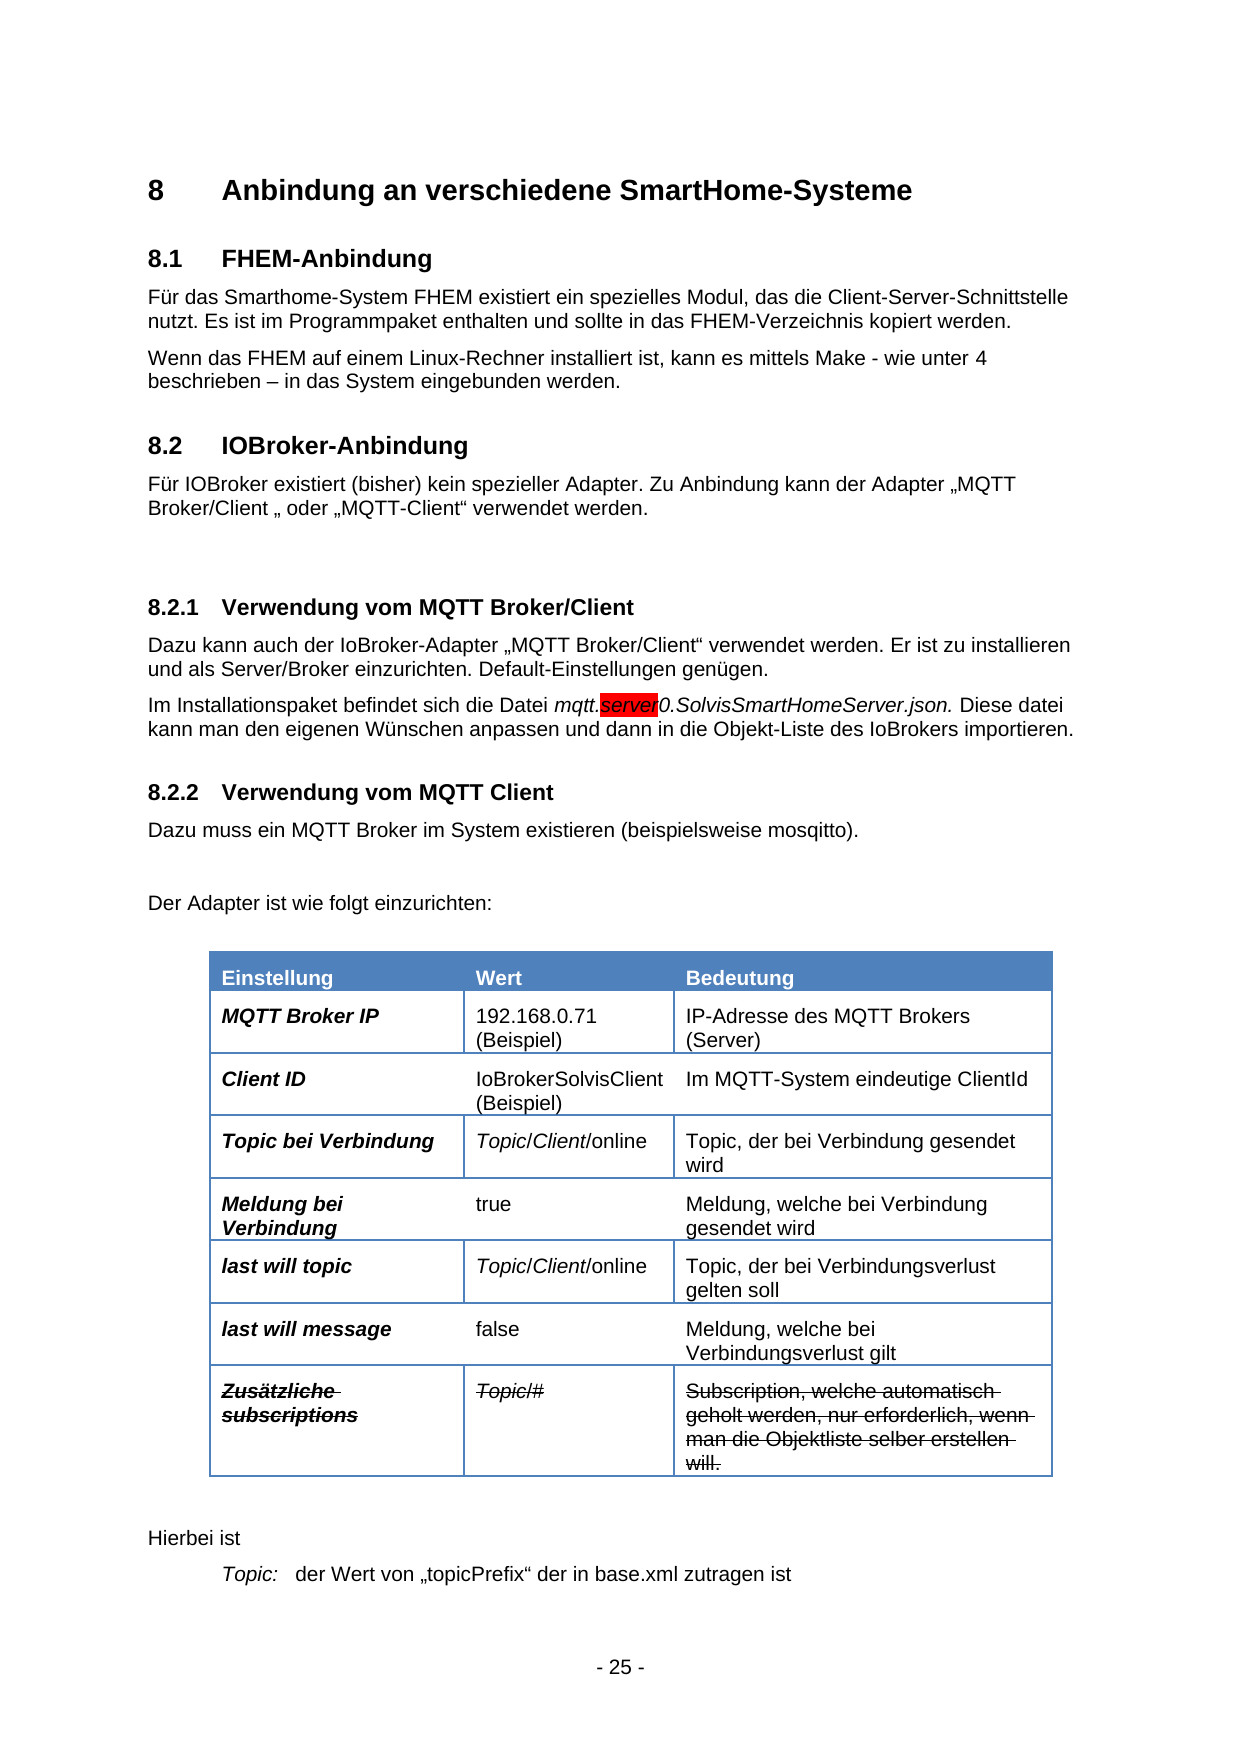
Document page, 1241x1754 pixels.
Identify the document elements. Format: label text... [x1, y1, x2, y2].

table_cell last will message [211, 1304, 464, 1364]
table_cell Meldung bei Verbindung [211, 1179, 464, 1239]
table_header Wert [464, 953, 674, 989]
text Dazu muss ein MQTT Broker im System existieren (beispielsweise mosqitto). [148, 817, 1092, 841]
text Für IOBroker existiert (bisher) kein spezieller Adapter. Zu Anbindung kann der Adapter „MQTT Broker/Client „ oder „MQTT-Client“ verwendet werden. [148, 472, 1092, 520]
text Dazu kann auch der IoBroker-Adapter „MQTT Broker/Client“ verwendet werden. Er ist zu installieren und als Server/Broker einzurichten. Default-Einstellungen genügen. [148, 633, 1092, 681]
subtitle Anbindung an verschiedene SmartHome-Systeme [148, 173, 1092, 206]
subtitle FHEM-Anbindung [148, 244, 1092, 272]
table_cell last will topic [211, 1241, 463, 1302]
table_cell IP-Adresse des MQTT Brokers (Server) [675, 991, 1051, 1052]
table_cell Subscription, welche automatisch geholt werden, nur erforderlich, wenn man die Objektliste selber erstellen will. [675, 1366, 1051, 1475]
table_cell Topic/Client/online [465, 1116, 673, 1177]
table_cell MQTT Broker IP [211, 991, 463, 1052]
table_cell Client ID [211, 1054, 464, 1114]
table_cell true [464, 1179, 674, 1239]
table_cell Zusätzliche subscriptions [211, 1366, 463, 1475]
table_cell 192.168.0.71 (Beispiel) [465, 991, 673, 1052]
text Der Adapter ist wie folgt einzurichten: [148, 890, 1092, 914]
table_cell Meldung, welche bei Verbindung gesendet wird [674, 1179, 1051, 1239]
text Hierbei ist [148, 1526, 1092, 1550]
table_cell Topic/Client/online [465, 1241, 673, 1302]
table_header Bedeutung [674, 953, 1051, 989]
text Topic: der Wert von „topicPrefix“ der in base.xml zutragen ist [221, 1562, 1092, 1586]
subtitle IOBroker-Anbindung [148, 431, 1092, 459]
text Wenn das FHEM auf einem Linux-Rechner installiert ist, kann es mittels Make - wie unter 4 beschrieben – in das System eingebunden werden. [148, 345, 1092, 393]
table_cell Topic, der bei Verbindung gesendet wird [675, 1116, 1051, 1177]
text Im Installationspaket befindet sich die Datei mqtt.server0.SolvisSmartHomeServer.json. Diese datei kann man den eigenen Wünschen anpassen und dann in die Objekt-Liste des IoBrokers importieren. [148, 693, 1092, 741]
table_cell Meldung, welche bei Verbindungsverlust gilt [674, 1304, 1051, 1364]
subtitle Verwendung vom MQTT Client [148, 779, 1092, 805]
subtitle Verwendung vom MQTT Broker/Client [148, 594, 1092, 620]
table_cell false [464, 1304, 674, 1364]
table_cell Topic/# [465, 1366, 673, 1475]
table_cell Im MQTT-System eindeutige ClientId [674, 1054, 1051, 1114]
table_cell Topic bei Verbindung [211, 1116, 463, 1177]
table_header Einstellung [211, 953, 464, 989]
table_cell Topic, der bei Verbindungsverlust gelten soll [675, 1241, 1051, 1302]
text Für das Smarthome-System FHEM existiert ein spezielles Modul, das die Client-Server-Schnittstelle nutzt. Es ist im Programmpaket enthalten und sollte in das FHEM-Verzeichnis kopiert werden. [148, 285, 1092, 333]
table_cell IoBrokerSolvisClient (Beispiel) [464, 1054, 674, 1114]
